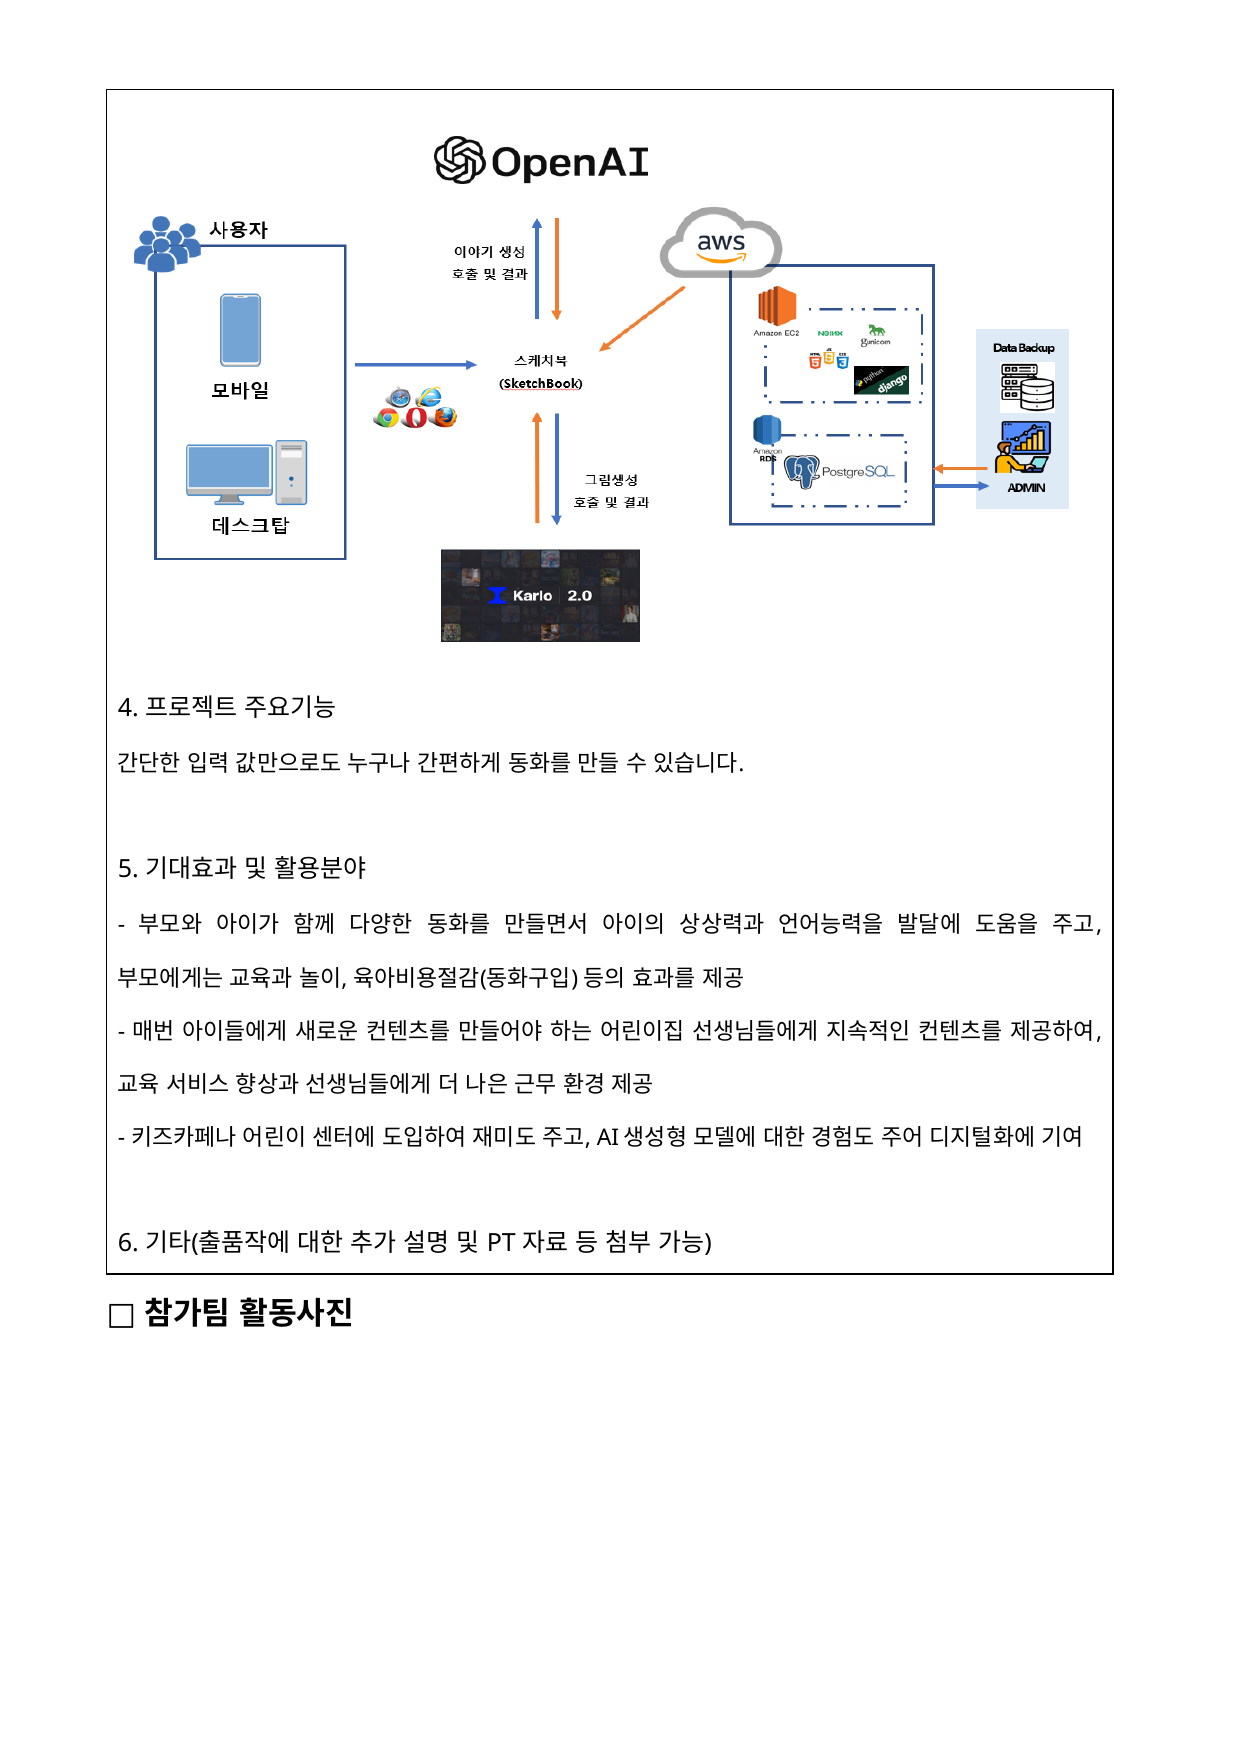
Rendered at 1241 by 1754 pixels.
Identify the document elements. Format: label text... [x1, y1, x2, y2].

picture [117, 90, 1080, 671]
text □ 참가팀 활동사진 [106, 1288, 1134, 1334]
